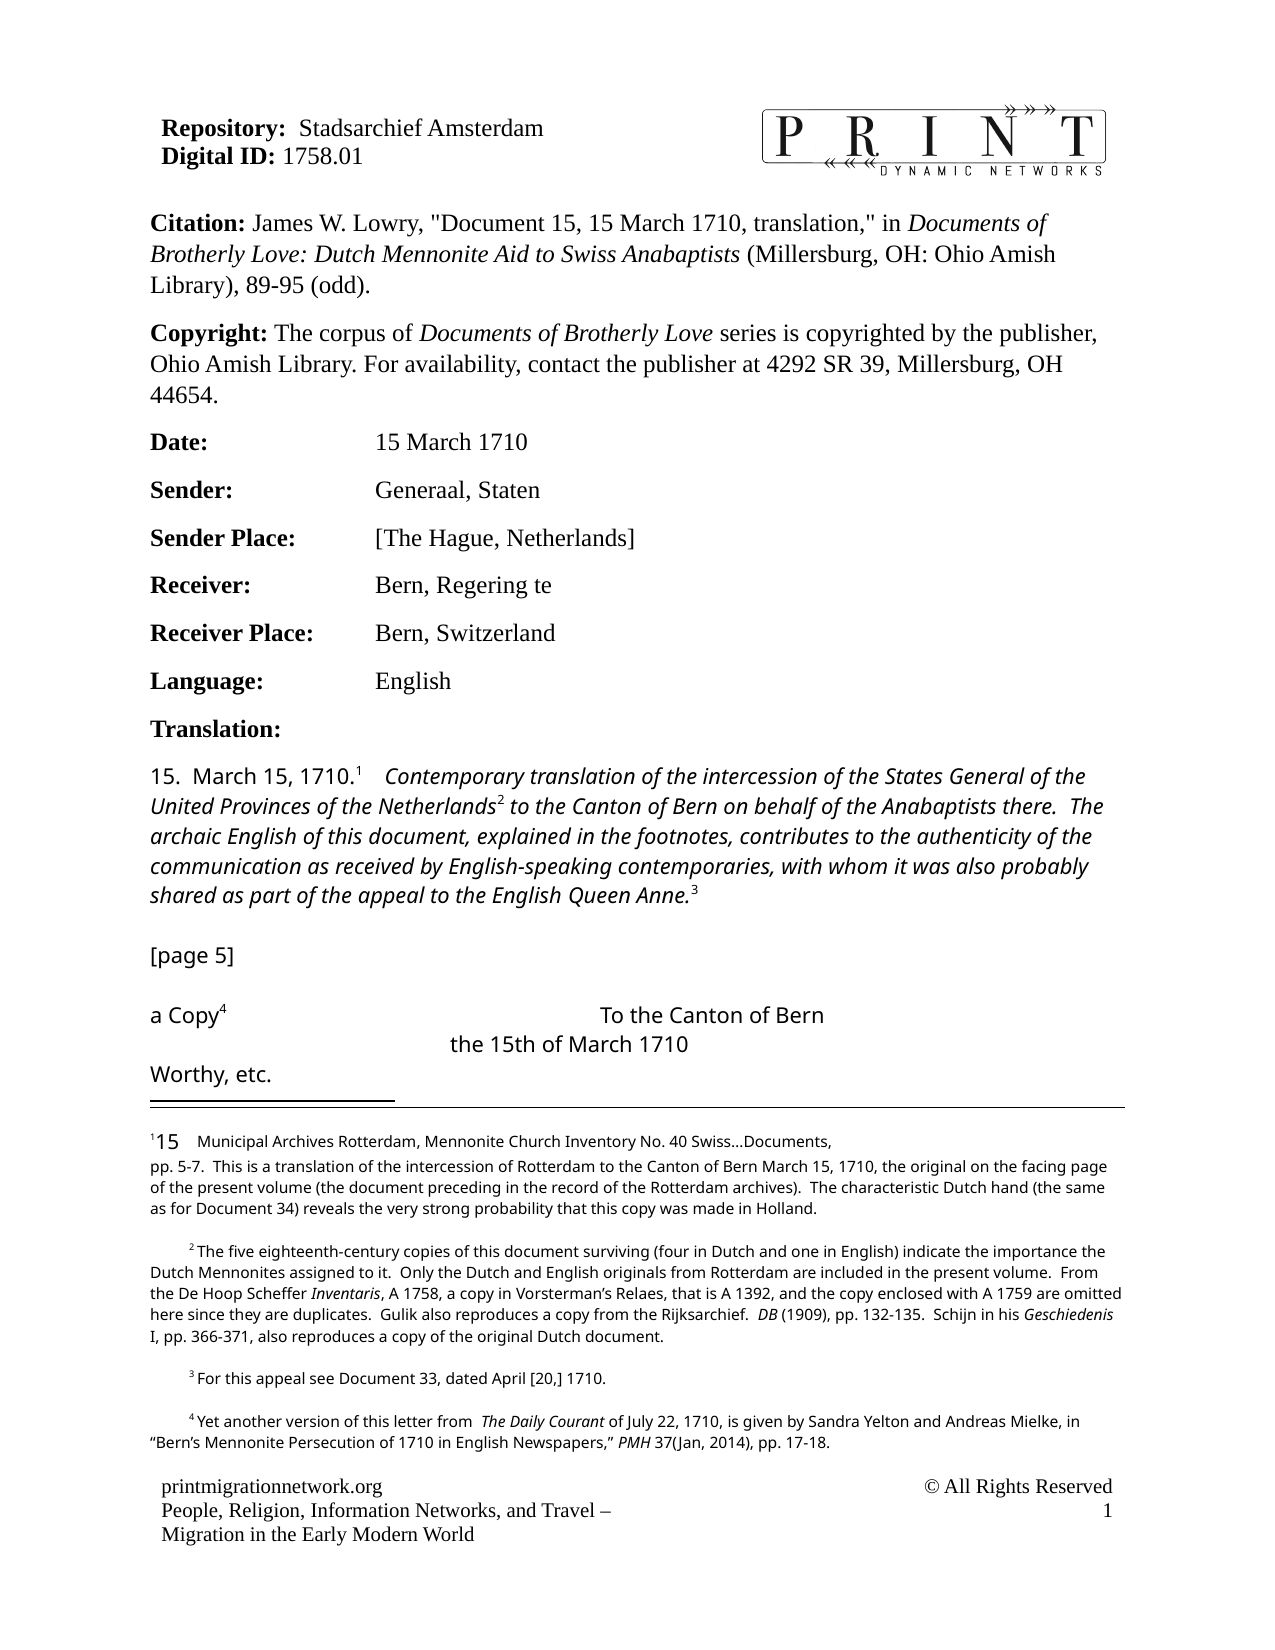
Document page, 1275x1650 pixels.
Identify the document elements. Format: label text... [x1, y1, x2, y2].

text Sender: Generaal, Staten [150, 475, 1125, 504]
text Receiver Place: Bern, Switzerland [150, 618, 1125, 647]
text Citation: James W. Lowry, "Document 15, 15 March 1710, translation," in Documents of Brotherly Love: Dutch Mennonite Aid to Swiss Anabaptists (Millersburg, OH: Ohio Amish Library), 89-95 (odd). [150, 208, 1125, 299]
text a Copy To the Canton of Bern the 15th of March 1710 [150, 1000, 1125, 1059]
text Language: English [150, 666, 1125, 695]
text 15. March 15, 1710. Contemporary translation of the intercession of the States General of the United Provinces of the Netherlands to the Canton of Bern on behalf of the Anabaptists there. The archaic English of this document, explained in the footnotes, contributes to the authenticity of the communication as received by English-speaking contemporaries, with whom it was also probably shared as part of the appeal to the English Queen Anne. [150, 761, 1125, 910]
picture [755, 103, 1113, 179]
text [page 5] [150, 940, 1125, 970]
text Sender Place: [The Hague, Netherlands] [150, 523, 1125, 552]
text Worthy, etc. [150, 1059, 1125, 1089]
text Translation: [150, 714, 1125, 742]
text Receiver: Bern, Regering te [150, 571, 1125, 599]
text Date: 15 March 1710 [150, 427, 1125, 456]
text Copyright: The corpus of Documents of Brotherly Love series is copyrighted by the publisher, Ohio Amish Library. For availability, contact the publisher at 4292 SR 39, Millersburg, OH 44654. [150, 318, 1125, 408]
